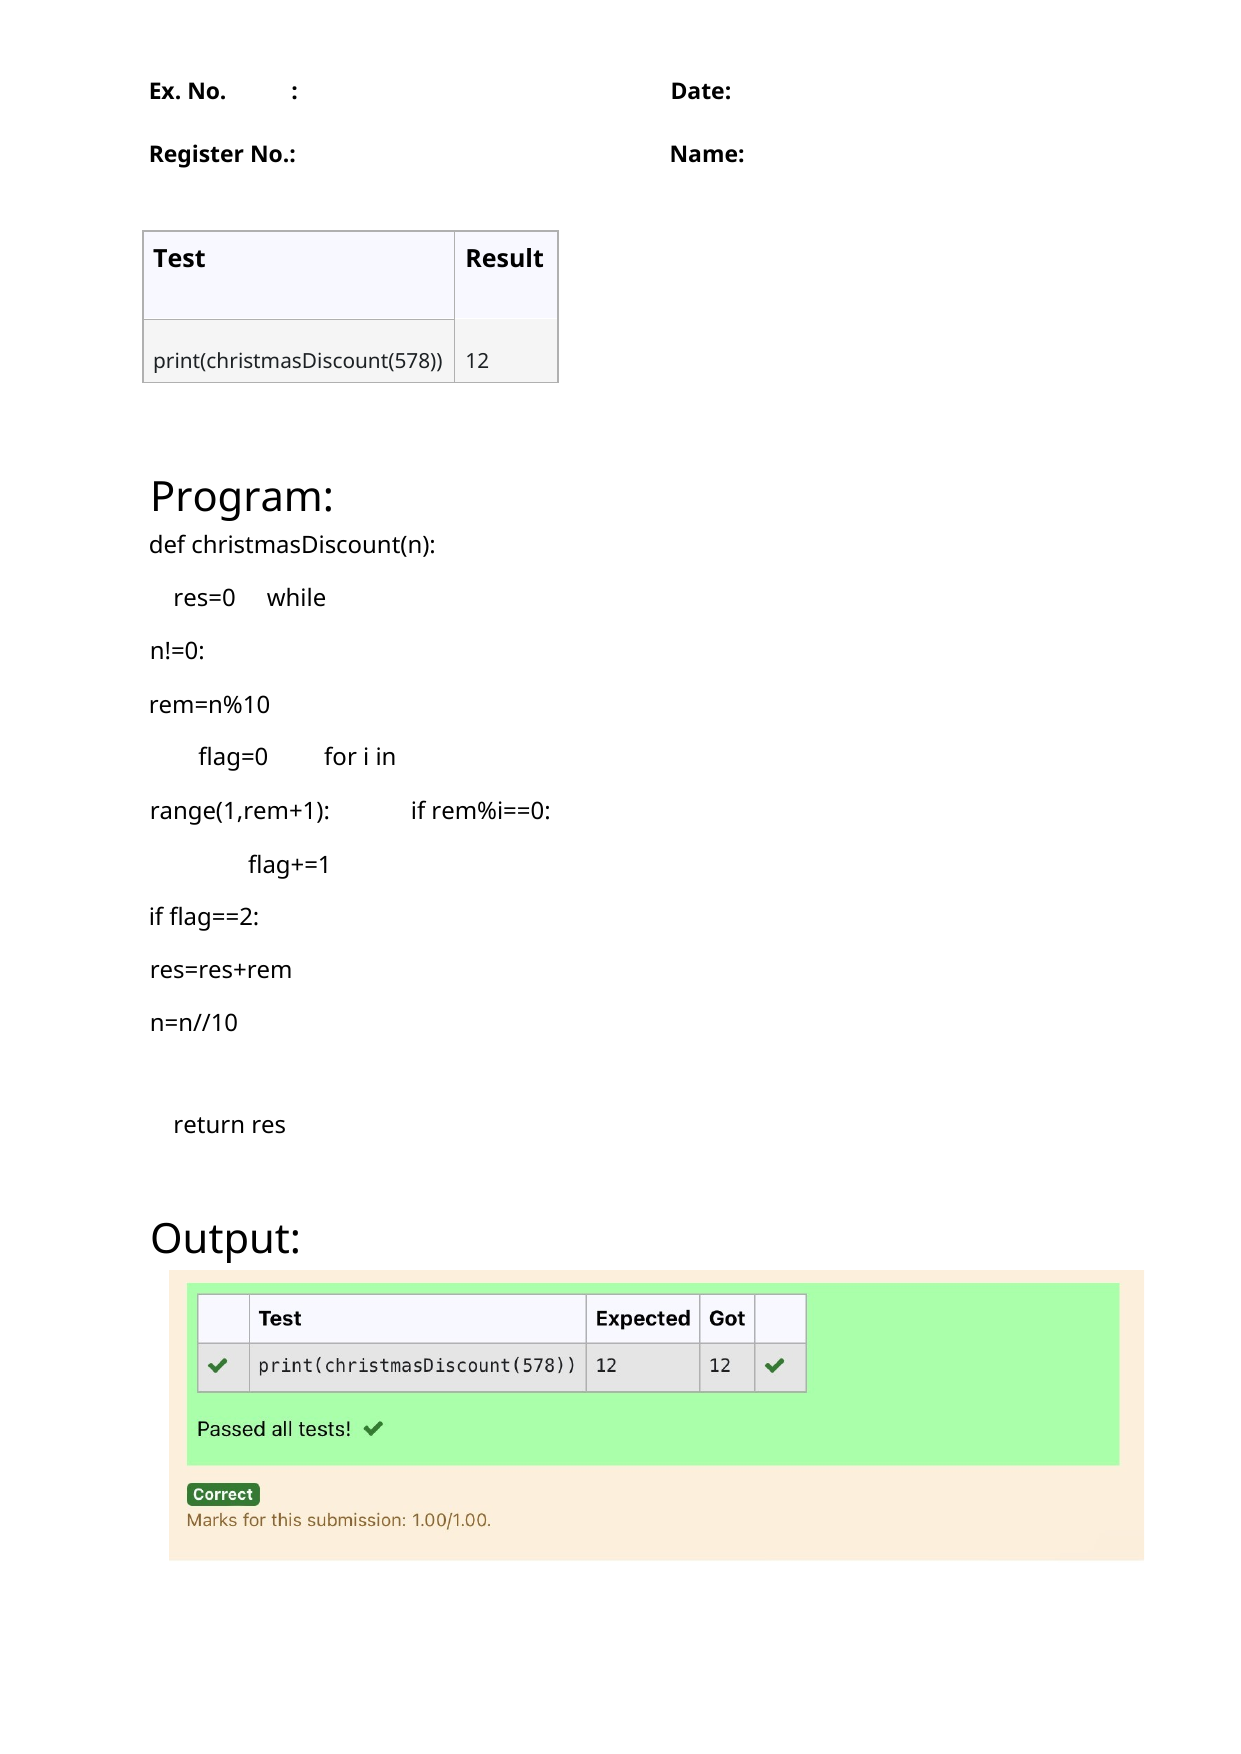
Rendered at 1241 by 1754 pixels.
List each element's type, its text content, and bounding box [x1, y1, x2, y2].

table_header Result [455, 232, 557, 318]
text Program: [150, 467, 1164, 523]
text res=0 while n!=0: [148, 581, 330, 667]
text flag=0 for i in range(1,rem+1): if rem%i==0: [148, 740, 557, 826]
text def christmasDiscount(n): [148, 528, 1138, 561]
table_header Test [144, 232, 454, 318]
picture [169, 1270, 1145, 1563]
text rem=n%10 [148, 688, 1138, 720]
table_cell print(christmasDiscount(578)) [144, 320, 454, 382]
table_cell 12 [455, 332, 557, 382]
text return res [148, 1108, 1138, 1141]
text if flag==2: res=res+rem n=n//10 [148, 899, 434, 1039]
text Output: [150, 1209, 1164, 1266]
text flag+=1 [148, 848, 1138, 881]
